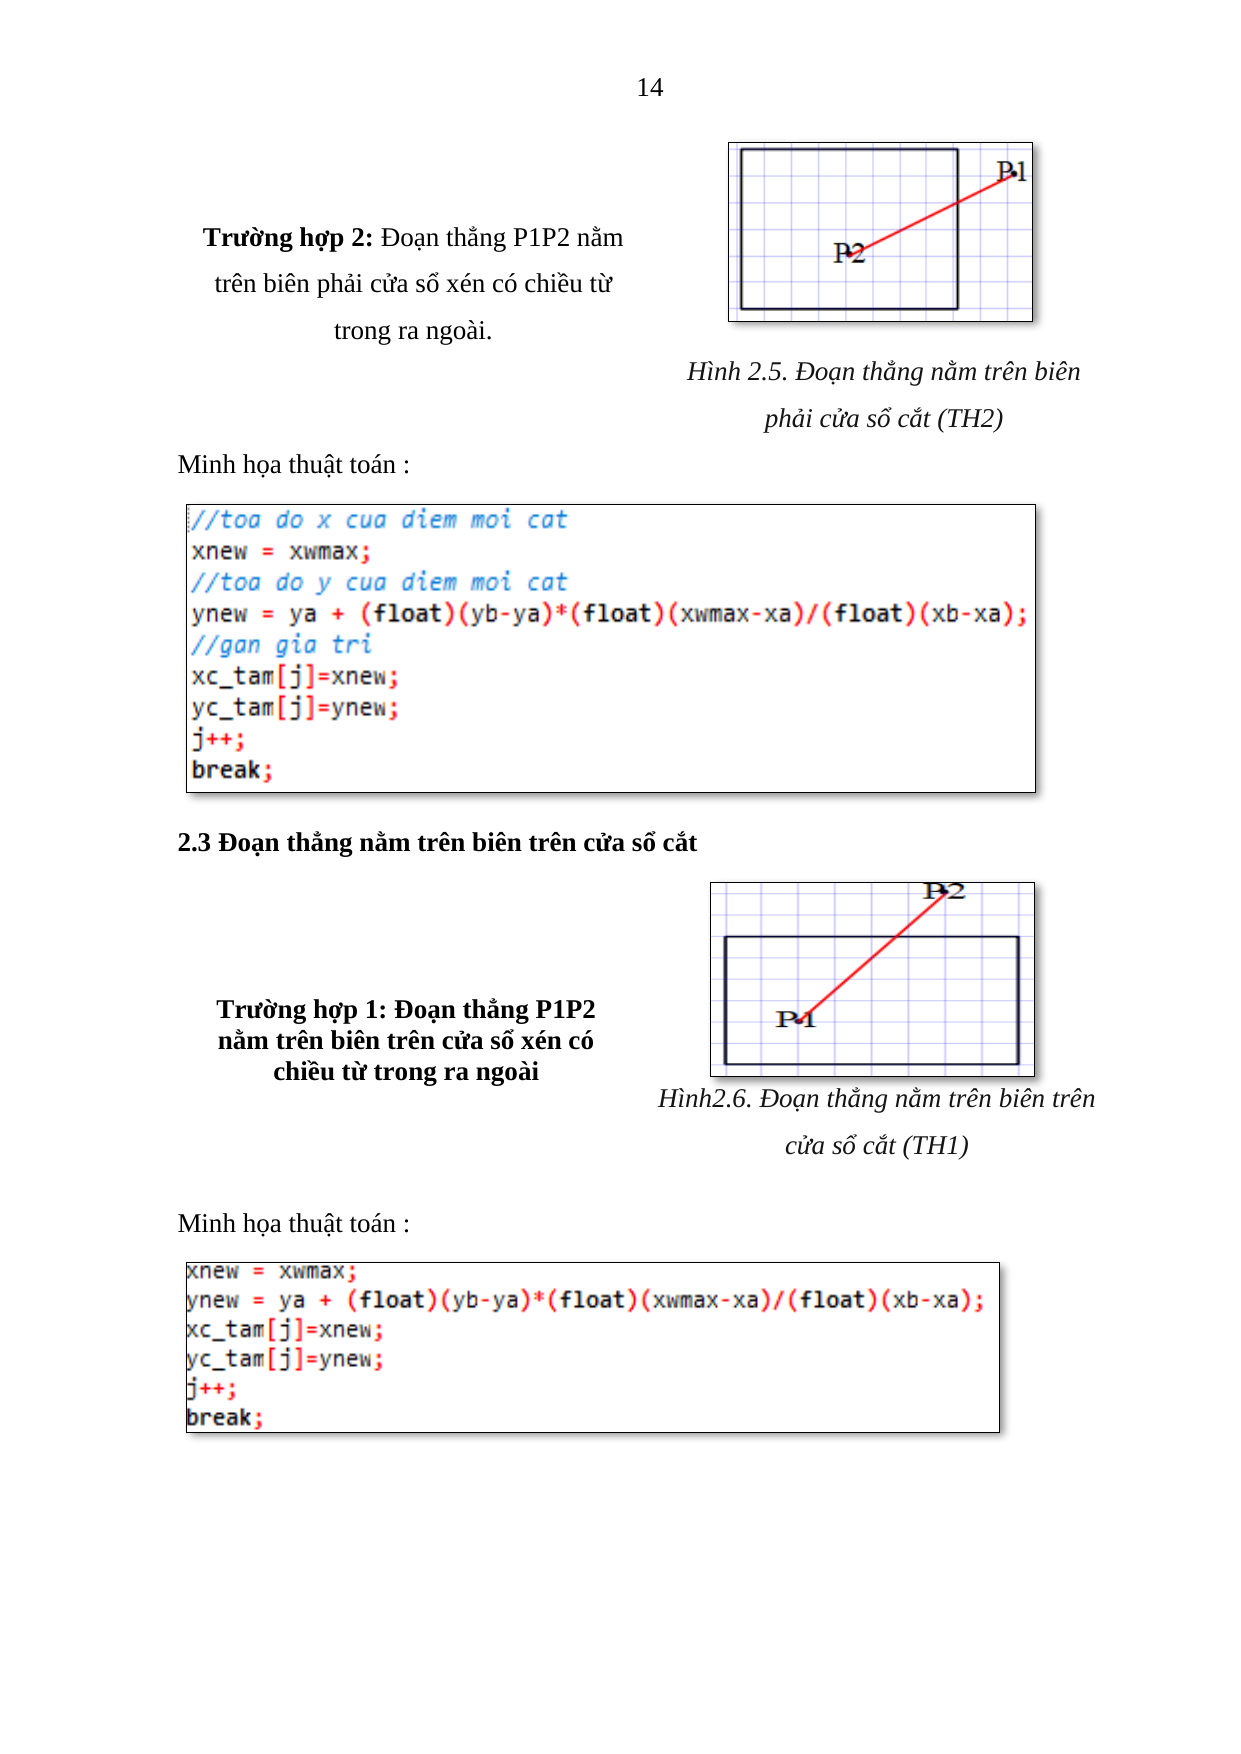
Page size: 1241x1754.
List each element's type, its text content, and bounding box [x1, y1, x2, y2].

text Minh họa thuật toán : [177, 1207, 1122, 1238]
text Minh họa thuật toán : [177, 448, 1122, 479]
table_header Trường hợp 1: Đoạn thẳng P1P2 nằm trên biên trên cửa sổ xén có chiều từ trong ra ngoài [177, 873, 635, 1207]
table_header Trường hợp 2: Đoạn thẳng P1P2 nằm trên biên phải cửa sổ xén có chiều từ trong ra ngoài. [177, 133, 649, 448]
table_header Hình2.6. Đoạn thẳng nằm trên biên trên cửa sổ cắt (TH1) [635, 873, 1121, 1207]
subtitle 2.3 Đoạn thẳng nằm trên biên trên cửa sổ cắt [177, 826, 1122, 857]
table_header Hình 2.5. Đoạn thẳng nằm trên biên phải cửa sổ cắt (TH2) [649, 133, 1121, 448]
